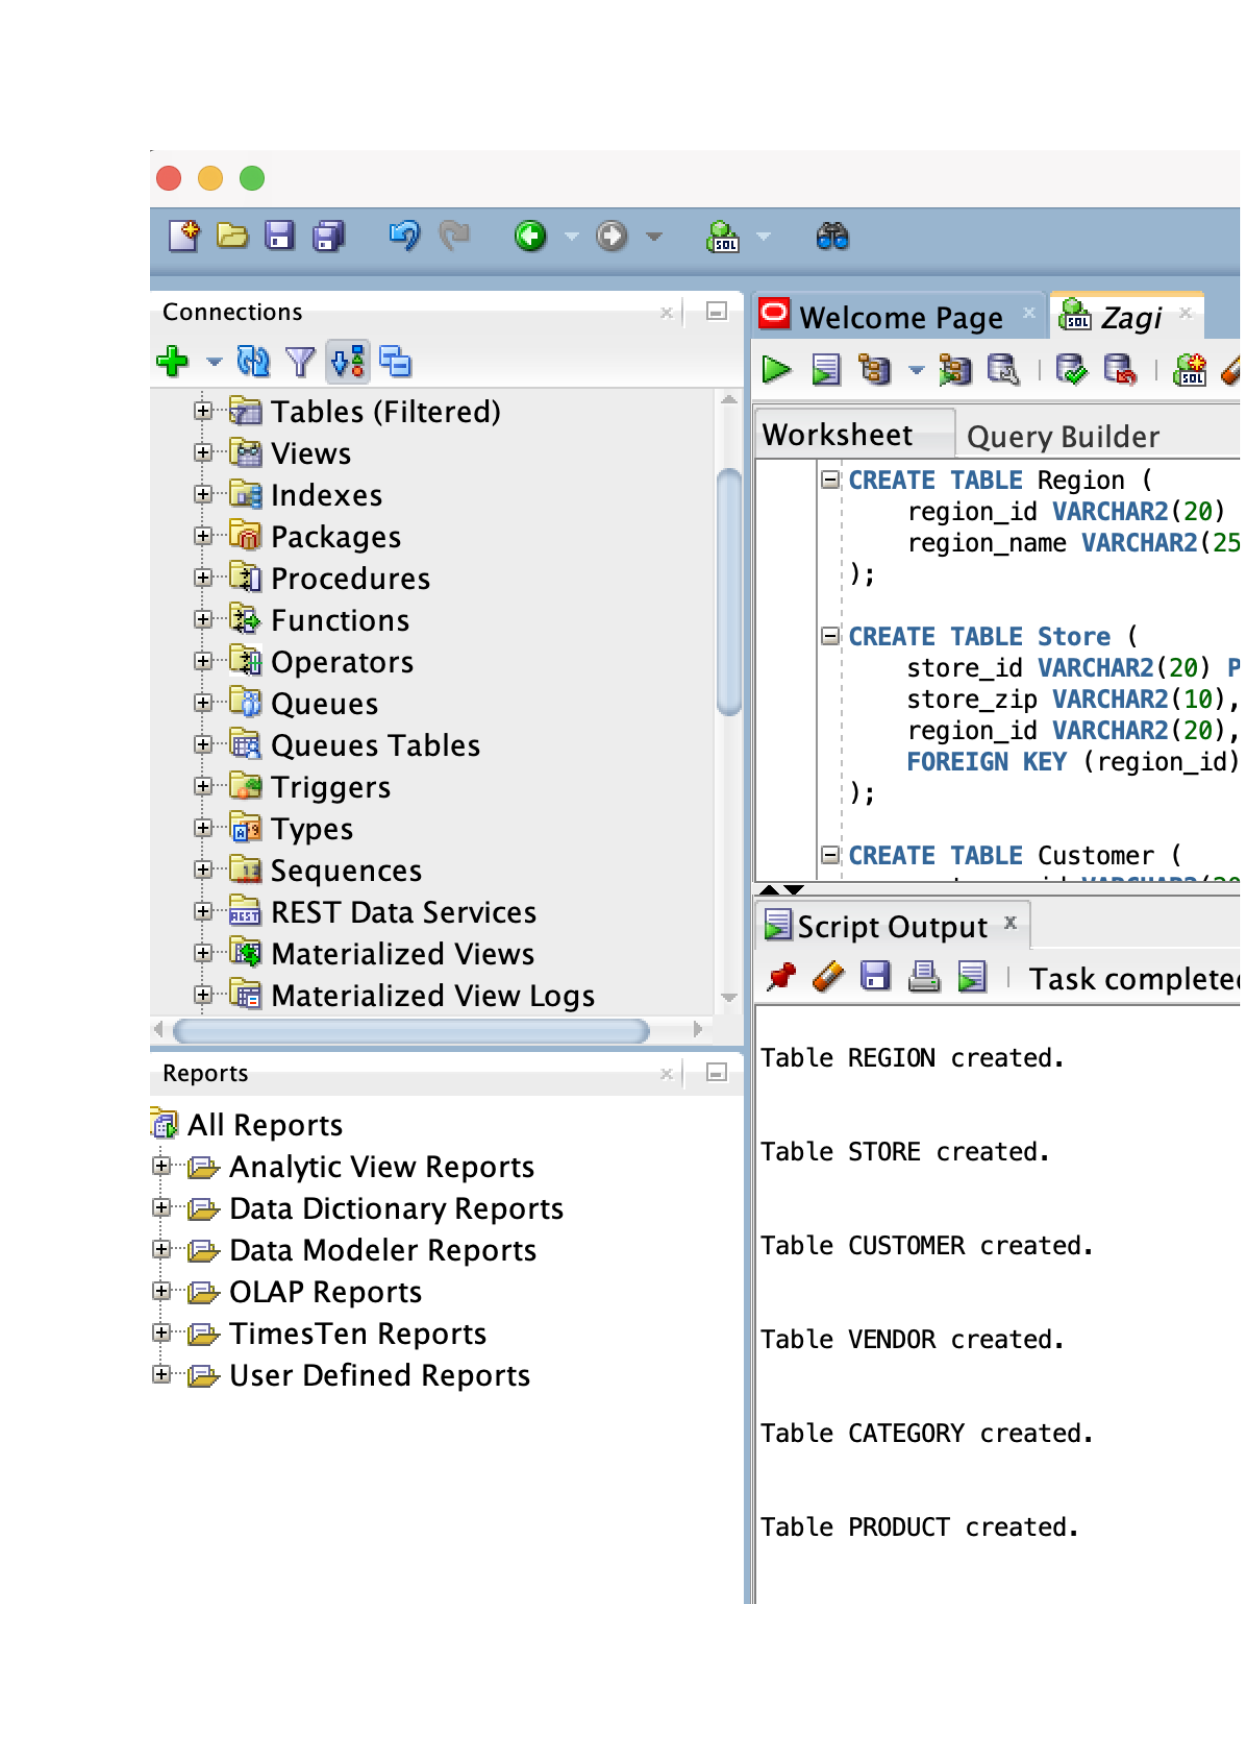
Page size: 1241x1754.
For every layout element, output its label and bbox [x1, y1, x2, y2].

picture [150, 150, 1241, 1604]
